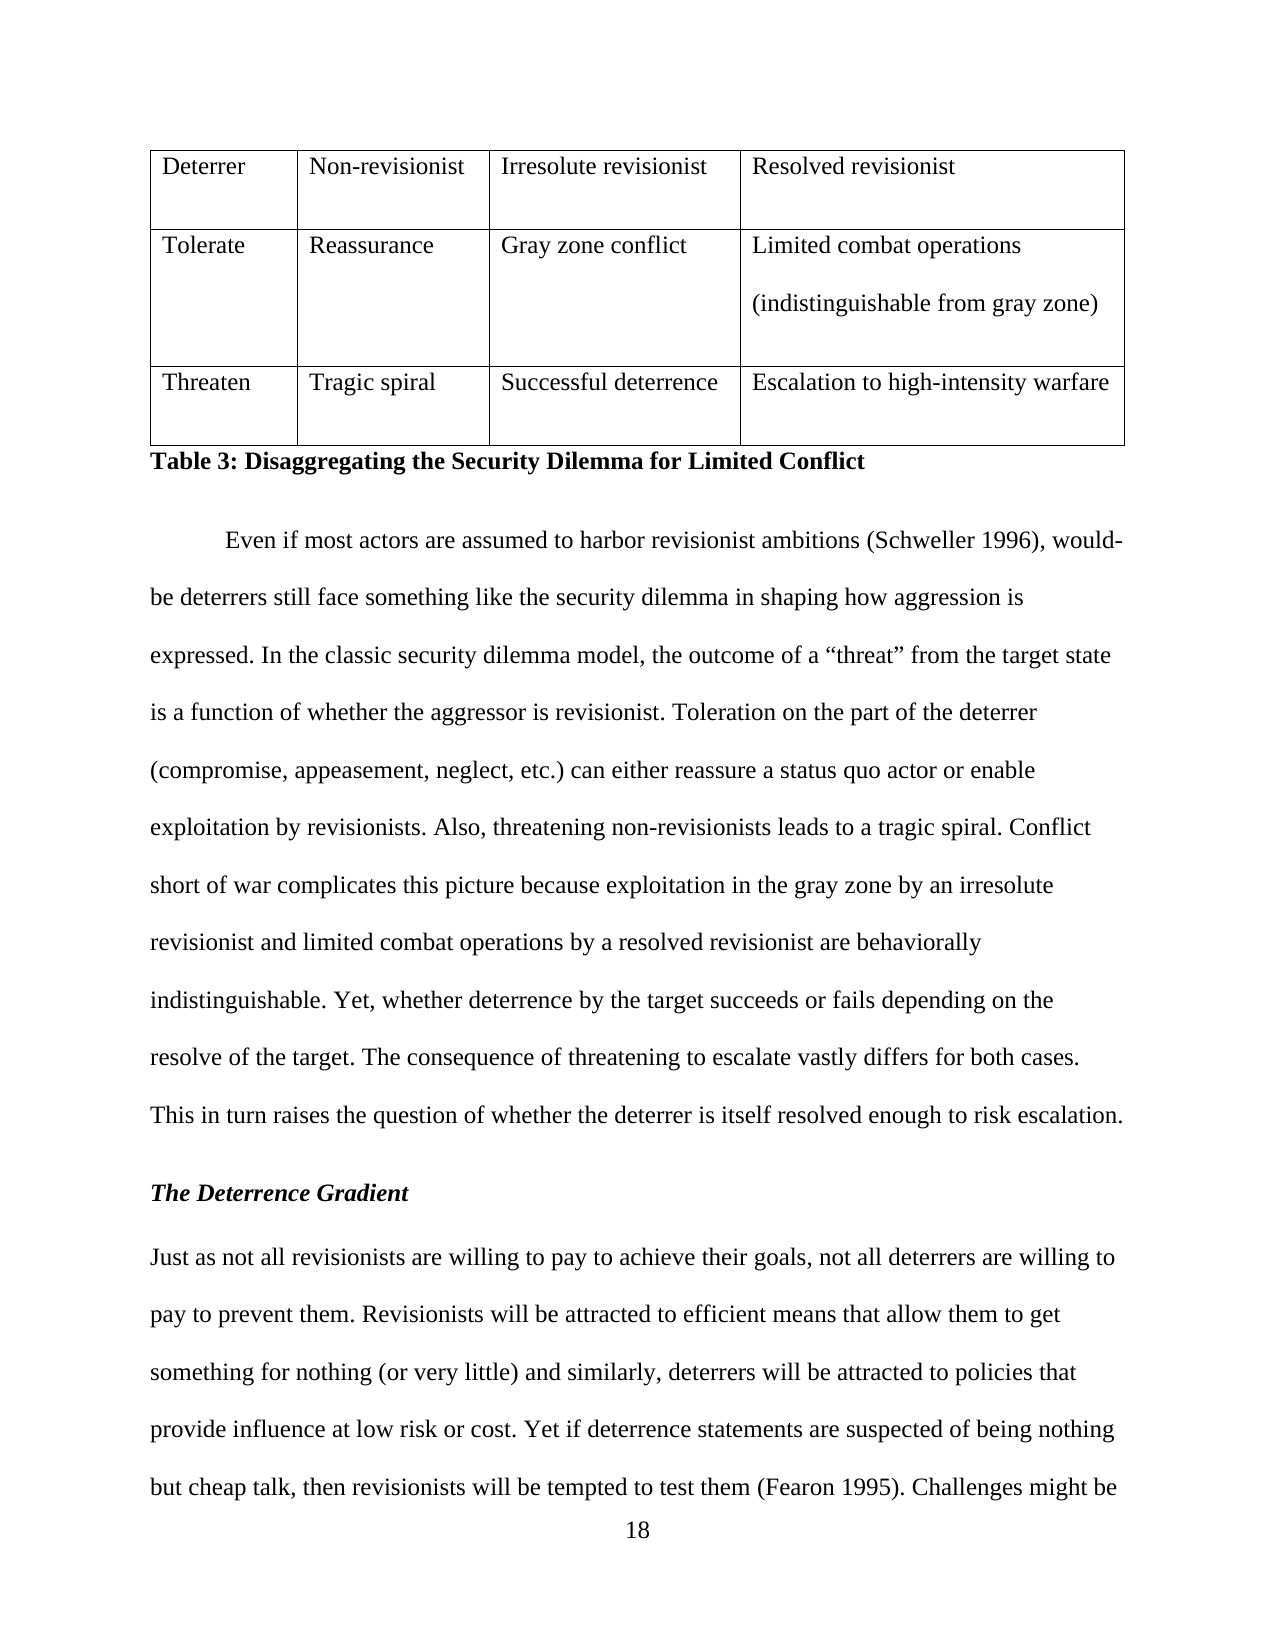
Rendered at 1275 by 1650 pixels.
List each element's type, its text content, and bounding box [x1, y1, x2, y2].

text Even if most actors are assumed to harbor revisionist ambitions (Schweller 1996), would-be deterrers still face something like the security dilemma in shaping how aggression is expressed. In the classic security dilemma model, the outcome of a “threat” from the target state is a function of whether the aggressor is revisionist. Toleration on the part of the deterrer (compromise, appeasement, neglect, etc.) can either reassure a status quo actor or enable exploitation by revisionists. Also, threatening non-revisionists leads to a tragic spiral. Conflict short of war complicates this picture because exploitation in the gray zone by an irresolute revisionist and limited combat operations by a resolved revisionist are behaviorally indistinguishable. Yet, whether deterrence by the target succeeds or fails depending on the resolve of the target. The consequence of threatening to escalate vastly differs for both cases. This in turn raises the question of whether the deterrer is itself resolved enough to risk escalation. [150, 525, 1125, 1128]
table_cell Limited combat operations (indistinguishable from gray zone) [741, 230, 1124, 366]
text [150, 1242, 1125, 1501]
table_cell Tragic spiral [298, 367, 489, 445]
table_cell Gray zone conflict [490, 230, 740, 366]
table_cell Reassurance [298, 230, 489, 366]
table_header Non-revisionist [298, 151, 489, 229]
table_header Deterrer [151, 151, 297, 229]
table_cell Escalation to high-intensity warfare [741, 367, 1124, 445]
subtitle The Deterrence Gradient [150, 1178, 1124, 1207]
table_header Irresolute revisionist [490, 151, 740, 229]
table_cell Tolerate [151, 230, 297, 366]
table_cell Successful deterrence [490, 367, 740, 445]
table_header Resolved revisionist [741, 151, 1124, 229]
table_cell Threaten [151, 367, 297, 445]
text Table 3: Disaggregating the Security Dilemma for Limited Conflict [150, 446, 1125, 475]
